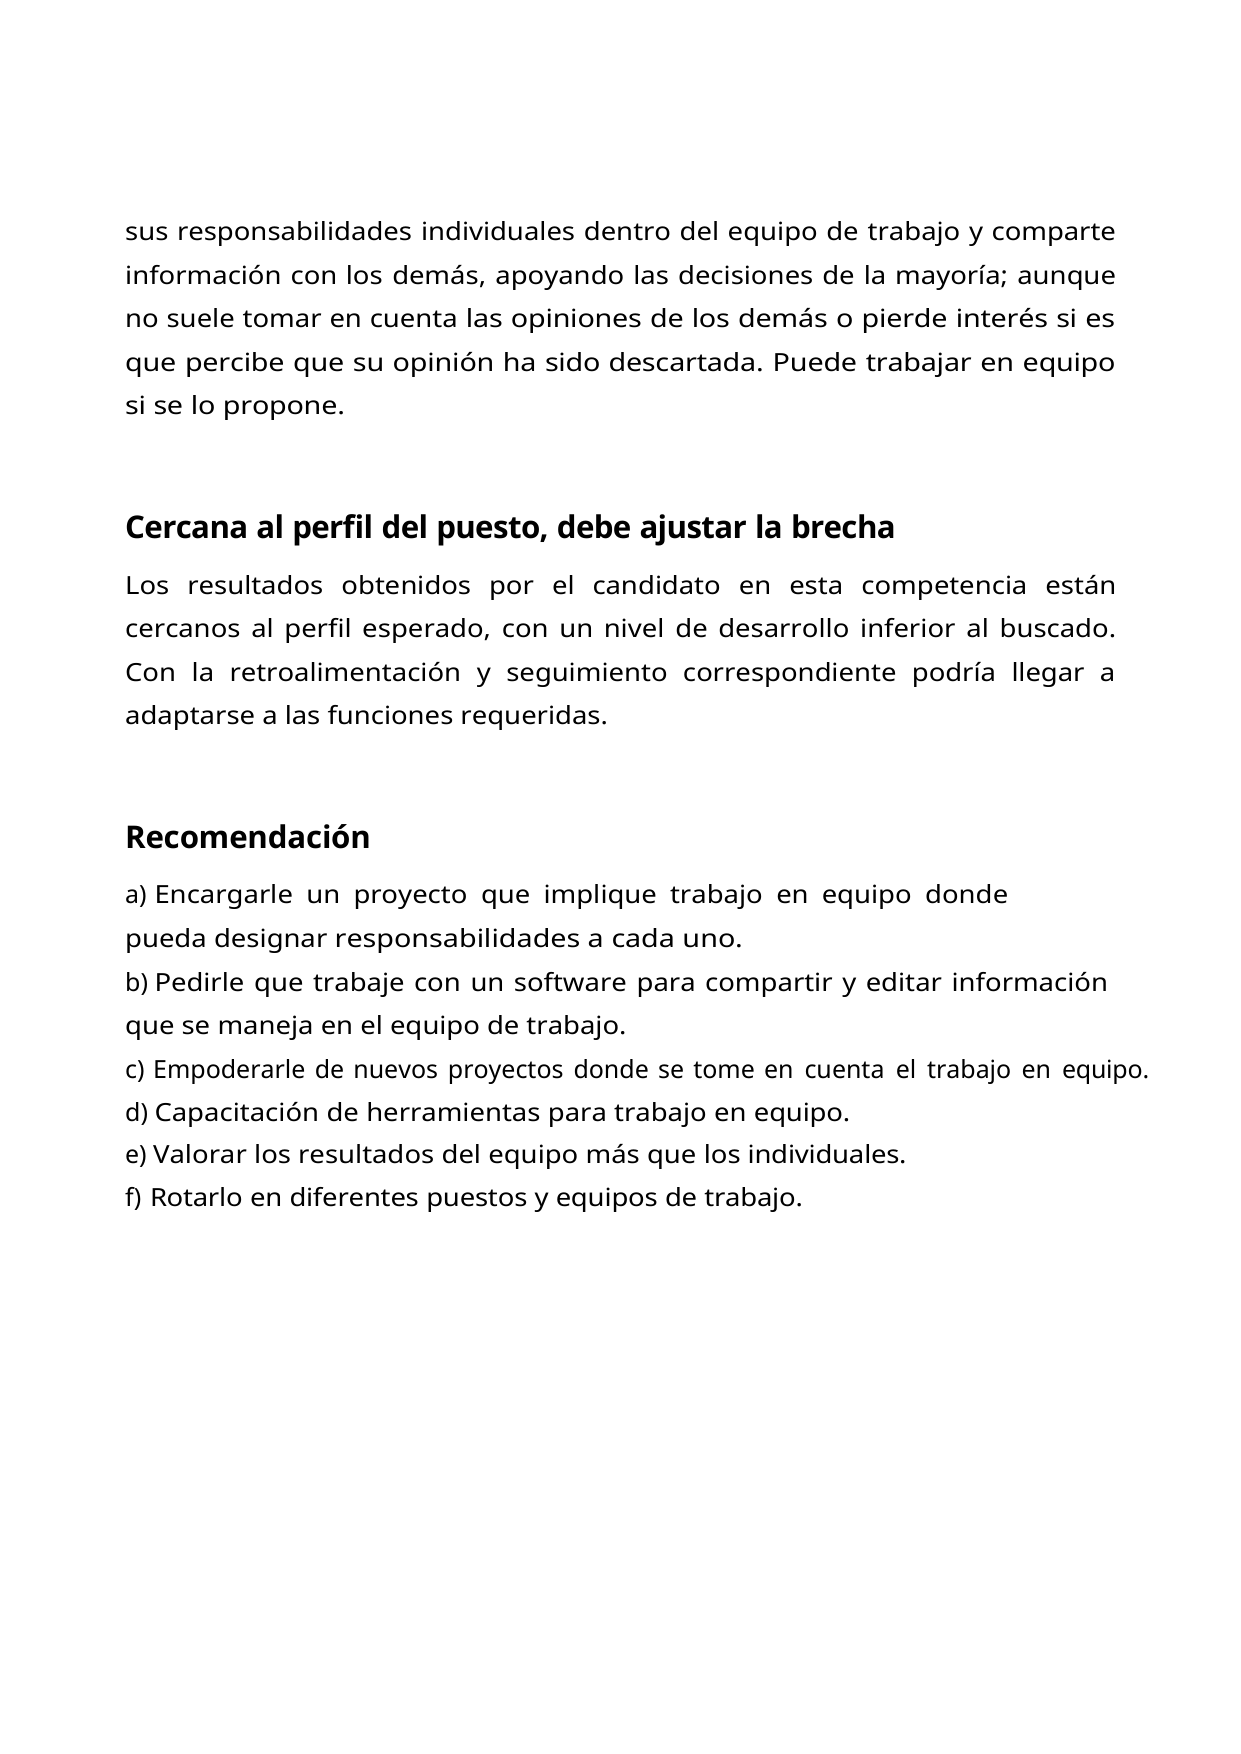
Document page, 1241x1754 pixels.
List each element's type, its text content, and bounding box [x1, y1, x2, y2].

text sus responsabilidades individuales dentro del equipo de trabajo y comparte información con los demás, apoyando las decisiones de la mayoría; aunque no suele tomar en cuenta las opiniones de los demás o pierde interés si es que percibe que su opinión ha sido descartada. Puede trabajar en equipo si se lo propone. [125, 214, 1116, 422]
list Encargarle un proyecto que implique trabajo en equipo donde pueda designar responsabilidades a cada uno. [125, 877, 1008, 955]
text Los resultados obtenidos por el candidato en esta competencia están cercanos al perfil esperado, con un nivel de desarrollo inferior al buscado. Con la retroalimentación y seguimiento correspondiente podría llegar a adaptarse a las funciones requeridas. [125, 567, 1116, 732]
subtitle Recomendación [125, 815, 1240, 857]
list Capacitación de herramientas para trabajo en equipo. [125, 1094, 1240, 1128]
subtitle Cercana al perfil del puesto, debe ajustar la brecha [125, 505, 1240, 548]
list Empoderarle de nuevos proyectos donde se tome en cuenta el trabajo en equipo. [125, 1052, 1240, 1086]
list Pedirle que trabaje con un software para compartir y editar información que se maneja en el equipo de trabajo. [125, 964, 1109, 1042]
list Rotarlo en diferentes puestos y equipos de trabajo. [125, 1179, 1240, 1213]
list Valorar los resultados del equipo más que los individuales. [125, 1137, 1240, 1171]
